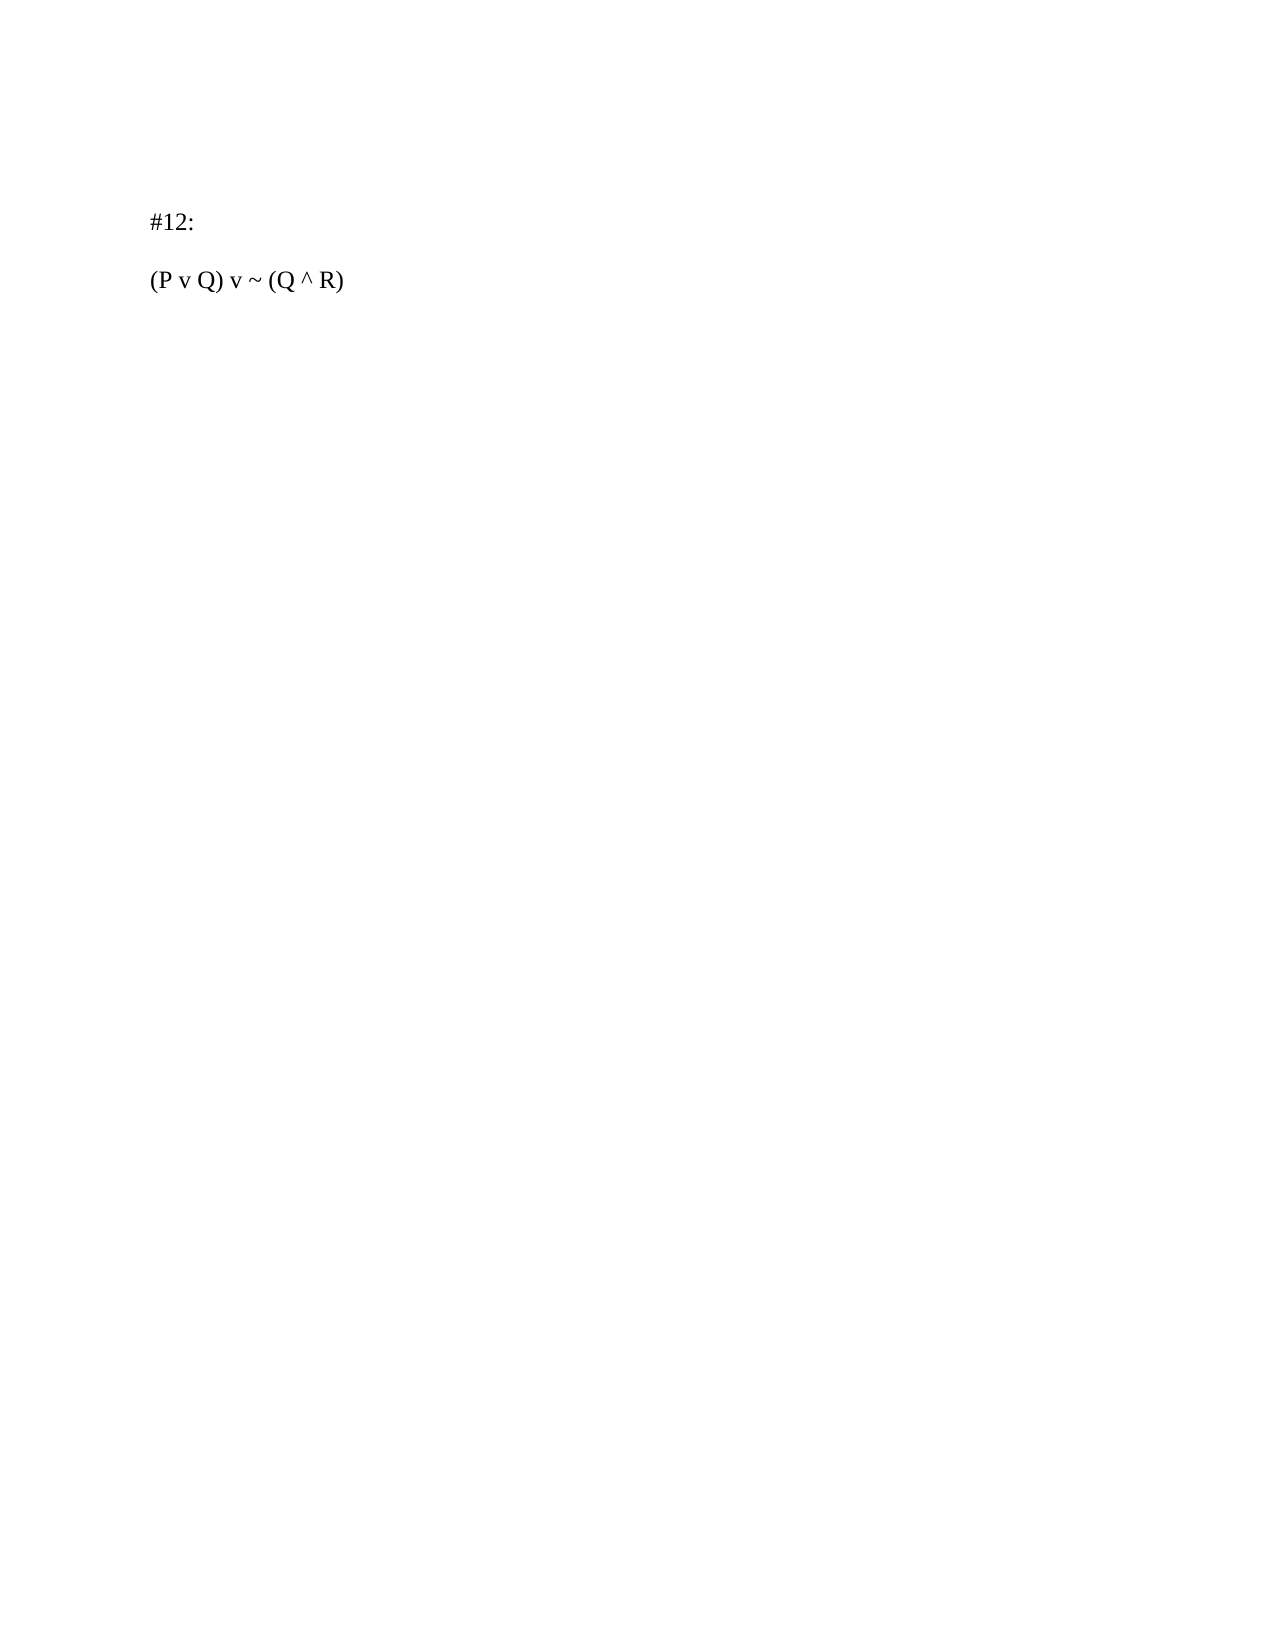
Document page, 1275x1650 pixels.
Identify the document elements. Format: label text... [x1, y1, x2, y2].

text #12: [150, 207, 1125, 236]
text (P v Q) v ~ (Q ^ R) [150, 265, 1125, 294]
